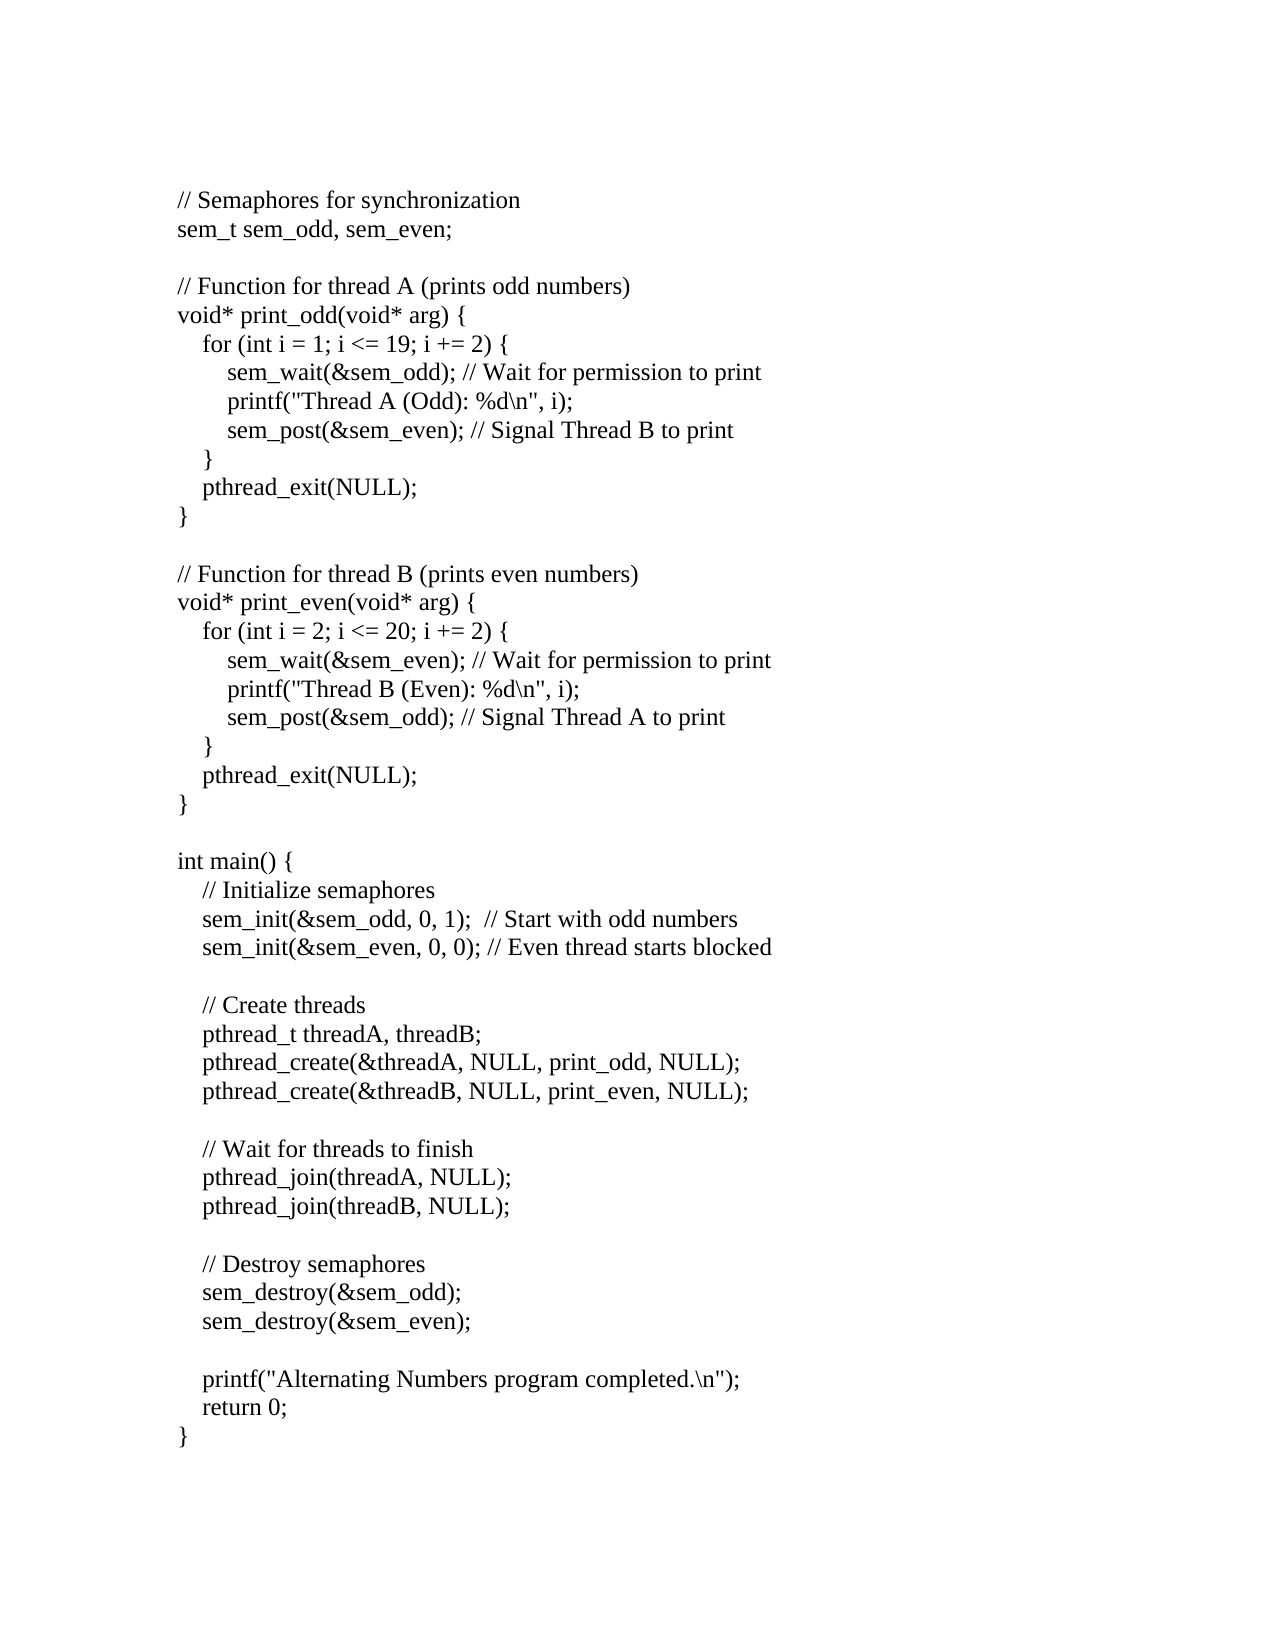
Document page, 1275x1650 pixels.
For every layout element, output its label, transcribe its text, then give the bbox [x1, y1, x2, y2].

list // Function for thread A (prints odd numbers) [177, 271, 1162, 300]
list } [177, 1421, 1162, 1450]
list pthread_t threadA, threadB; [177, 1019, 1162, 1047]
list for (int i = 1; i <= 19; i += 2) { [177, 329, 1162, 357]
list printf("Alternating Numbers program completed.\n"); [177, 1364, 1162, 1392]
list printf("Thread A (Odd): %d\n", i); [177, 386, 1162, 415]
list sem_init(&sem_even, 0, 0); // Even thread starts blocked [177, 932, 1162, 961]
list // Semaphores for synchronization [177, 185, 1162, 214]
list void* print_even(void* arg) { [177, 587, 1162, 616]
list sem_init(&sem_odd, 0, 1); // Start with odd numbers [177, 904, 1162, 932]
list // Function for thread B (prints even numbers) [177, 559, 1162, 587]
list pthread_exit(NULL); [177, 760, 1162, 789]
list for (int i = 2; i <= 20; i += 2) { [177, 616, 1162, 645]
list pthread_create(&threadB, NULL, print_even, NULL); [177, 1076, 1162, 1105]
list pthread_exit(NULL); [177, 472, 1162, 501]
list sem_wait(&sem_even); // Wait for permission to print [177, 645, 1162, 674]
list } [177, 444, 1162, 472]
list sem_post(&sem_even); // Signal Thread B to print [177, 415, 1162, 444]
list // Initialize semaphores [177, 875, 1162, 904]
list int main() { [177, 846, 1162, 875]
list // Destroy semaphores [177, 1249, 1162, 1277]
list sem_destroy(&sem_odd); [177, 1277, 1162, 1306]
list sem_post(&sem_odd); // Signal Thread A to print [177, 702, 1162, 731]
list sem_wait(&sem_odd); // Wait for permission to print [177, 357, 1162, 386]
list pthread_join(threadA, NULL); [177, 1162, 1162, 1191]
list sem_destroy(&sem_even); [177, 1306, 1162, 1335]
list } [177, 789, 1162, 817]
list sem_t sem_odd, sem_even; [177, 214, 1162, 242]
list return 0; [177, 1392, 1162, 1421]
list pthread_create(&threadA, NULL, print_odd, NULL); [177, 1047, 1162, 1076]
list pthread_join(threadB, NULL); [177, 1191, 1162, 1220]
list // Create threads [177, 990, 1162, 1019]
list void* print_odd(void* arg) { [177, 300, 1162, 329]
list } [177, 501, 1162, 530]
list } [177, 731, 1162, 760]
list // Wait for threads to finish [177, 1134, 1162, 1162]
list printf("Thread B (Even): %d\n", i); [177, 674, 1162, 702]
